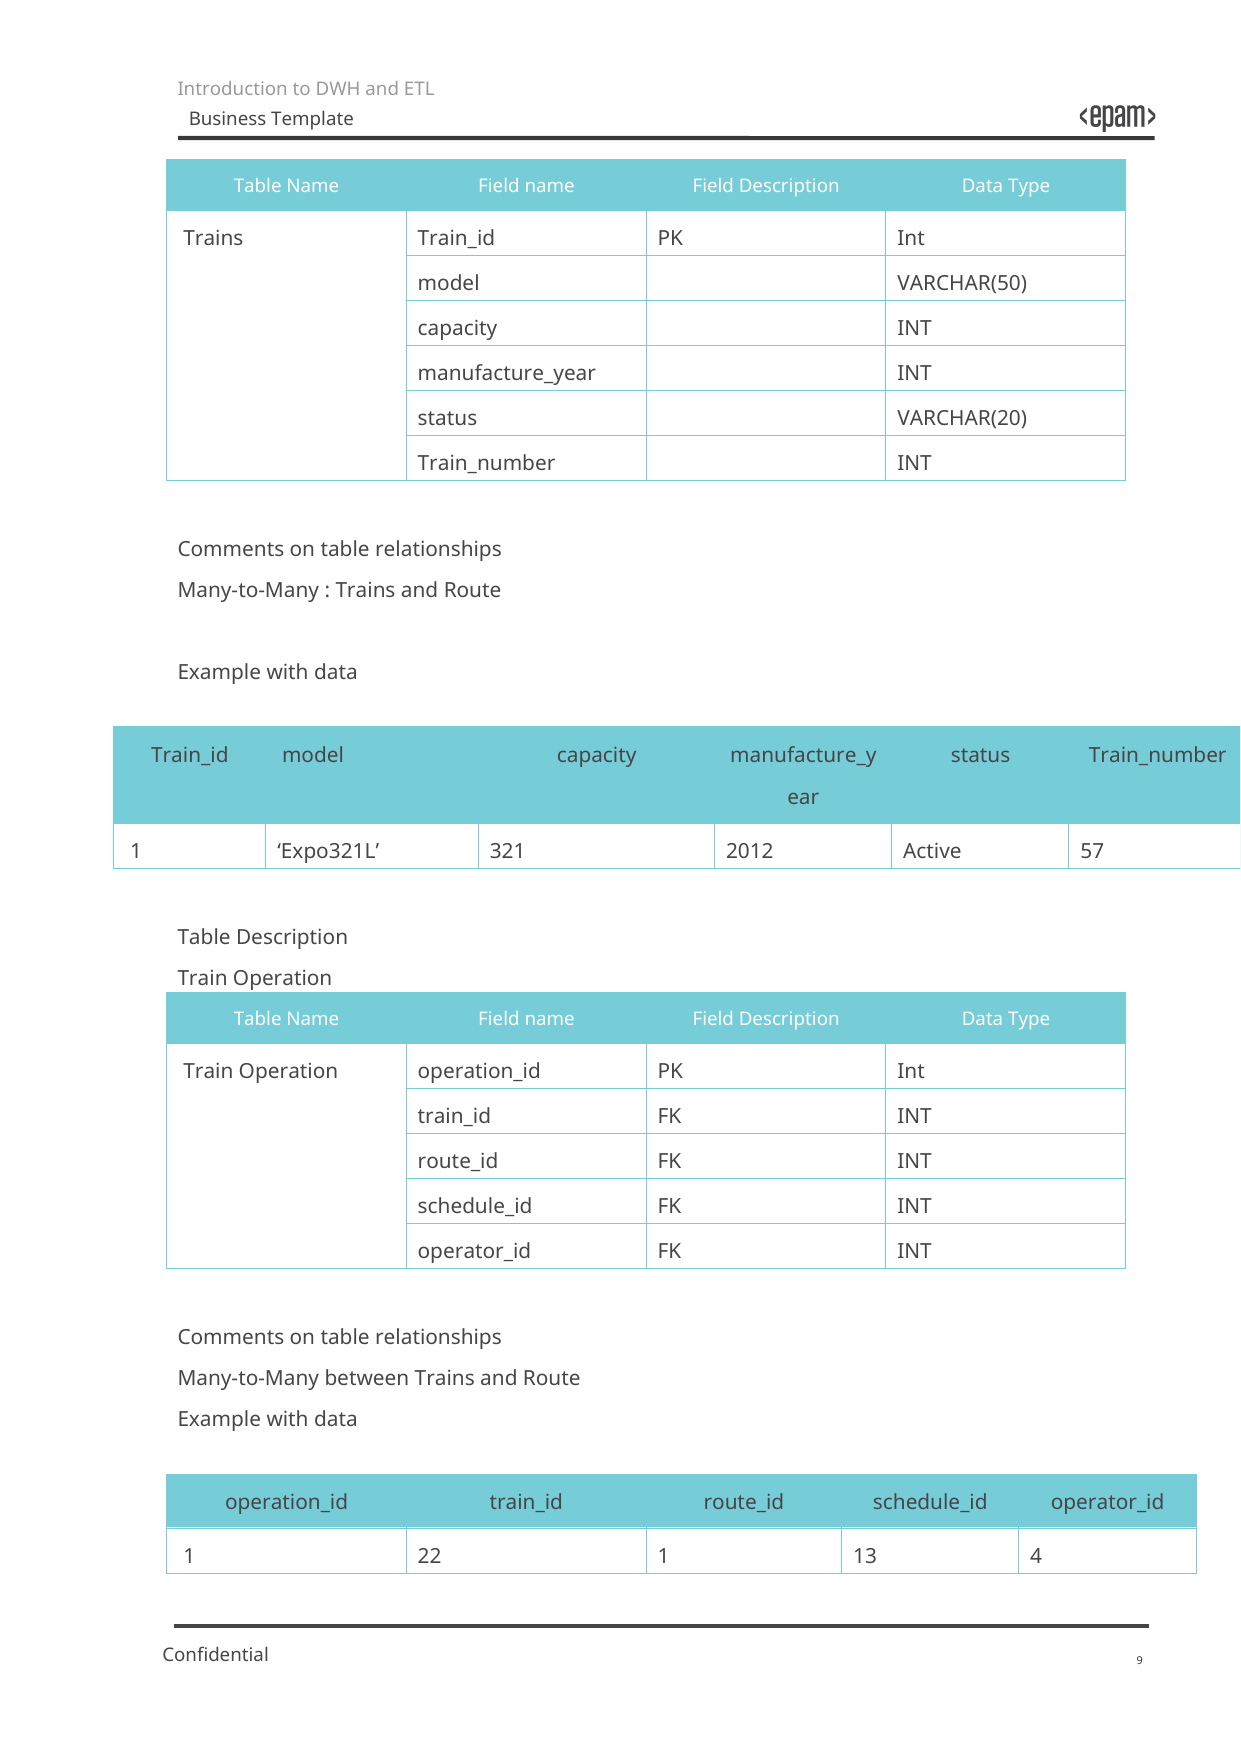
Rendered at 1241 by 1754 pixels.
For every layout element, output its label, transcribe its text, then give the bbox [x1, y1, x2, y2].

table_cell Active [892, 824, 1068, 868]
table_cell INT [886, 1134, 1125, 1178]
table_cell PK [647, 211, 885, 255]
table_cell [647, 256, 885, 300]
table_cell route_id [407, 1134, 646, 1178]
table_cell Int [886, 1044, 1125, 1088]
table_cell 321 [479, 824, 714, 868]
table_cell 57 [1069, 824, 1240, 868]
table_cell status [407, 391, 646, 435]
table_header Field Description [647, 160, 885, 210]
table_cell operator_id [407, 1224, 646, 1268]
table_cell 22 [407, 1529, 646, 1572]
table_cell INT [886, 301, 1125, 345]
table_header Data Type [886, 993, 1125, 1043]
table_cell VARCHAR(50) [886, 256, 1125, 300]
table_cell manufacture_year [407, 346, 646, 390]
table_cell Train_number [407, 436, 646, 480]
table_header operation_id [167, 1475, 406, 1527]
table_header schedule_id [842, 1475, 1018, 1527]
table_header route_id [647, 1475, 841, 1527]
table_cell FK [647, 1134, 885, 1178]
table_header train_id [407, 1475, 646, 1527]
table_header Train_number [1069, 728, 1240, 823]
table_cell model [407, 256, 646, 300]
text Comments on table relationships [177, 534, 1152, 563]
table_header Field name [407, 993, 646, 1043]
table_cell FK [647, 1089, 885, 1133]
table_cell [647, 436, 885, 480]
table_cell FK [647, 1179, 885, 1223]
table_cell VARCHAR(20) [886, 391, 1125, 435]
table_cell train_id [407, 1089, 646, 1133]
table_header operator_id [1019, 1475, 1196, 1527]
table_header status [892, 728, 1068, 823]
text Many-to-Many : Trains and Route [177, 575, 1152, 603]
table_header Table Name [167, 160, 406, 210]
table_header manufacture_year [715, 728, 891, 823]
table_cell Int [886, 211, 1125, 255]
table_cell FK [647, 1224, 885, 1268]
table_cell schedule_id [407, 1179, 646, 1223]
table_cell ‘Expo321L’ [266, 824, 478, 868]
text Table Description [177, 922, 1152, 951]
table_header Table Name [167, 993, 406, 1043]
table_header Field Description [647, 993, 885, 1043]
table_cell PK [647, 1044, 885, 1088]
text Example with data [177, 657, 1152, 685]
table_cell 1 [114, 824, 265, 868]
text Comments on table relationships [177, 1322, 1152, 1351]
table_cell [647, 346, 885, 390]
table_cell INT [886, 346, 1125, 390]
table_cell capacity [407, 301, 646, 345]
table_cell INT [886, 1089, 1125, 1133]
table_cell operation_id [407, 1044, 646, 1088]
table_cell INT [886, 436, 1125, 480]
table_header Data Type [886, 160, 1125, 210]
table_cell Trains [167, 211, 406, 480]
table_cell 4 [1019, 1529, 1196, 1572]
table_header Train_id [114, 728, 265, 823]
table_header capacity [479, 728, 714, 823]
table_cell Train Operation [167, 1044, 406, 1268]
table_cell [647, 301, 885, 345]
table_cell 1 [167, 1529, 406, 1572]
table_header model [266, 728, 478, 823]
table_cell [647, 391, 885, 435]
text Many-to-Many between Trains and Route [177, 1363, 1152, 1392]
table_cell Train_id [407, 211, 646, 255]
table_cell 13 [842, 1529, 1018, 1572]
table_header Field name [407, 160, 646, 210]
table_cell 2012 [715, 824, 891, 868]
table_cell INT [886, 1179, 1125, 1223]
table_cell 1 [647, 1529, 841, 1572]
text Example with data [177, 1404, 1152, 1433]
table_cell INT [886, 1224, 1125, 1268]
text Train Operation [177, 963, 1152, 992]
